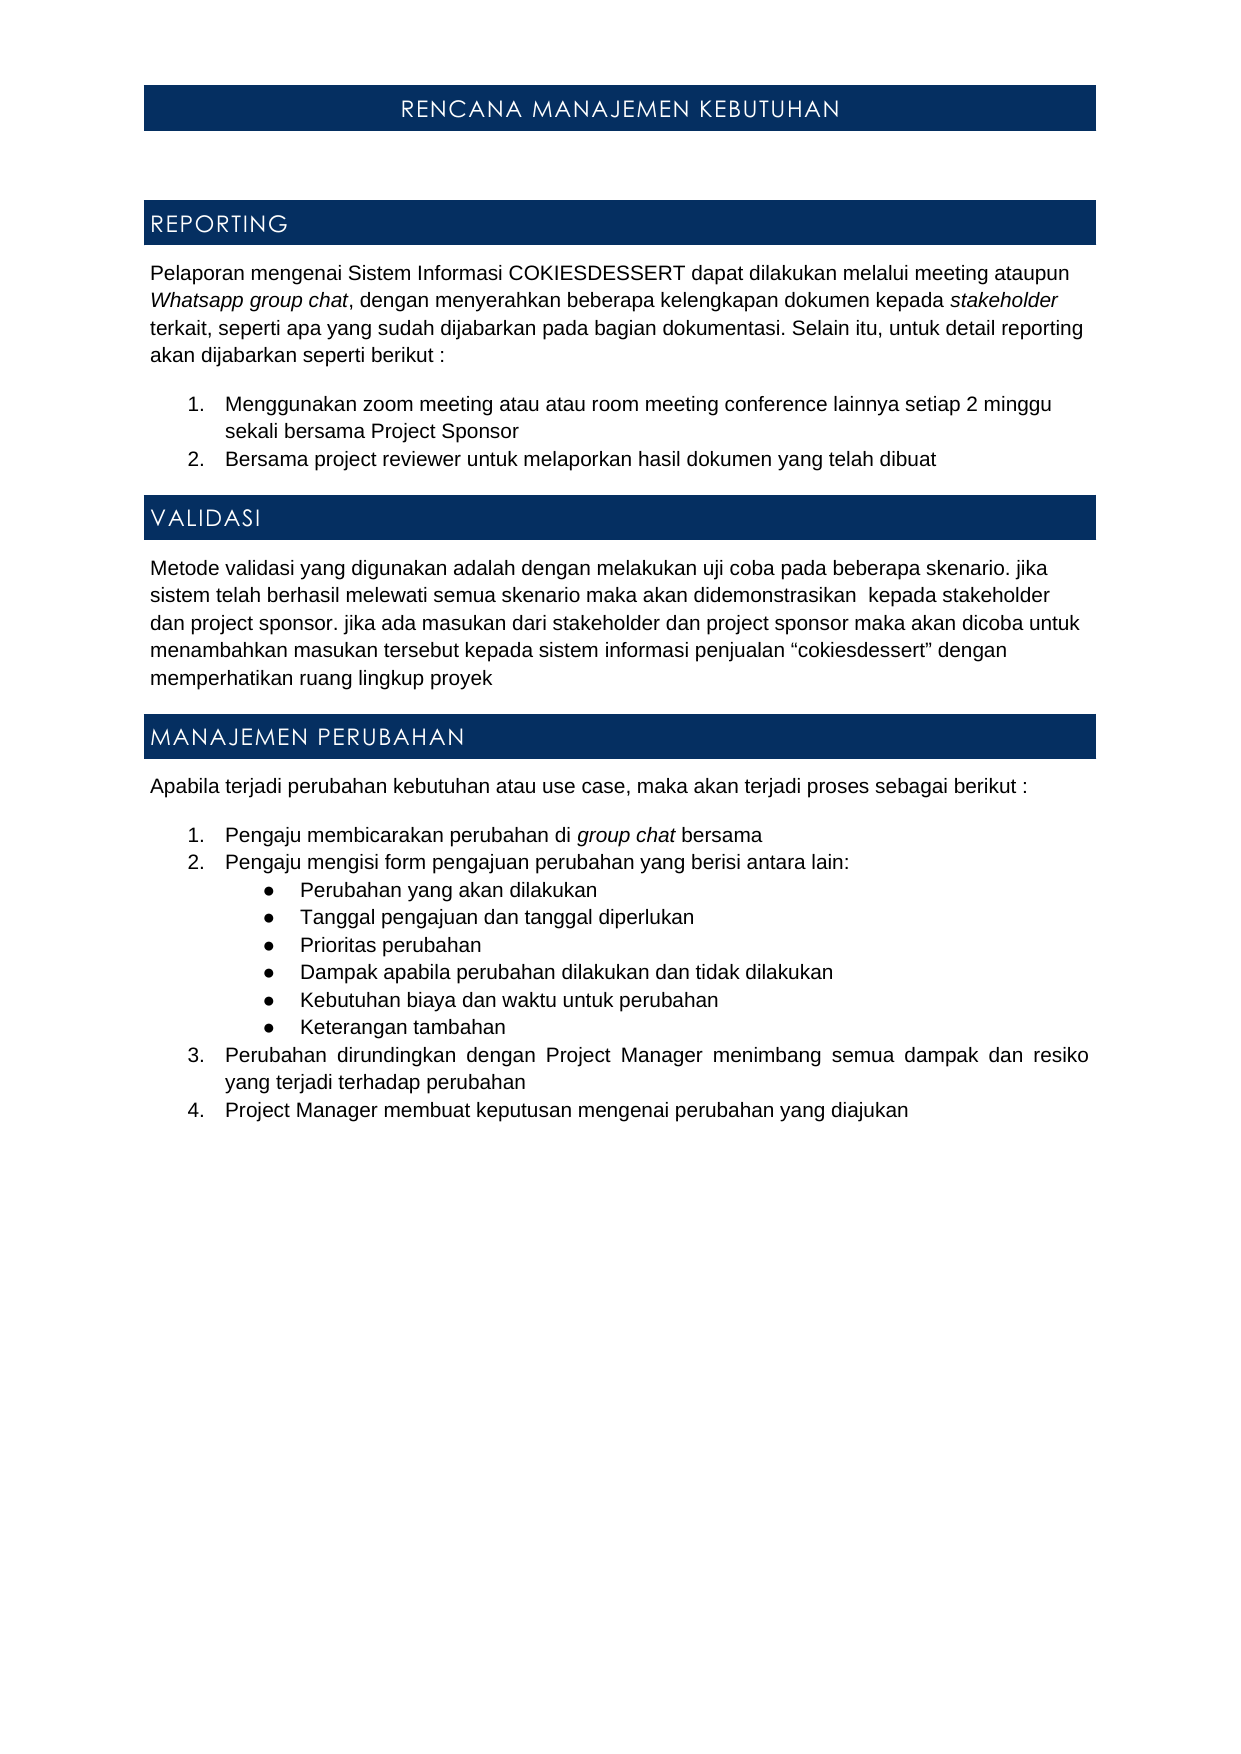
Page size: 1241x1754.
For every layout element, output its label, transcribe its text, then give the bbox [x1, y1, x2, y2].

list Perubahan yang akan dilakukan [262, 877, 1090, 901]
list Tanggal pengajuan dan tanggal diperlukan [262, 905, 1090, 929]
text Apabila terjadi perubahan kebutuhan atau use case, maka akan terjadi proses sebagai berikut : [150, 774, 1090, 798]
list Pengaju mengisi form pengajuan perubahan yang berisi antara lain: [187, 850, 1090, 874]
subtitle Validasi [150, 501, 1090, 534]
list Menggunakan zoom meeting atau atau room meeting conference lainnya setiap 2 minggu sekali bersama Project Sponsor [187, 391, 1090, 443]
list Perubahan dirundingkan dengan Project Manager menimbang semua dampak dan resiko yang terjadi terhadap perubahan [187, 1042, 1090, 1094]
list Bersama project reviewer untuk melaporkan hasil dokumen yang telah dibuat [187, 446, 1090, 470]
list Project Manager membuat keputusan mengenai perubahan yang diajukan [187, 1097, 1090, 1121]
list Prioritas perubahan [262, 932, 1090, 956]
text Metode validasi yang digunakan adalah dengan melakukan uji coba pada beberapa skenario. jika sistem telah berhasil melewati semua skenario maka akan didemonstrasikan kepada stakeholder dan project sponsor. jika ada masukan dari stakeholder dan project sponsor maka akan dicoba untuk menambahkan masukan tersebut kepada sistem informasi penjualan “cokiesdessert” dengan memperhatikan ruang lingkup proyek [150, 555, 1090, 689]
list Keterangan tambahan [262, 1015, 1090, 1039]
subtitle Manajemen Perubahan [150, 720, 1090, 753]
list Pengaju membicarakan perubahan di group chat bersama [187, 822, 1090, 846]
text Pelaporan mengenai Sistem Informasi COKIESDESSERT dapat dilakukan melalui meeting ataupun Whatsapp group chat, dengan menyerahkan beberapa kelengkapan dokumen kepada stakeholder terkait, seperti apa yang sudah dijabarkan pada bagian dokumentasi. Selain itu, untuk detail reporting akan dijabarkan seperti berikut : [150, 261, 1090, 367]
list Dampak apabila perubahan dilakukan dan tidak dilakukan [262, 960, 1090, 984]
subtitle Reporting [150, 206, 1090, 239]
list Kebutuhan biaya dan waktu untuk perubahan [262, 987, 1090, 1011]
